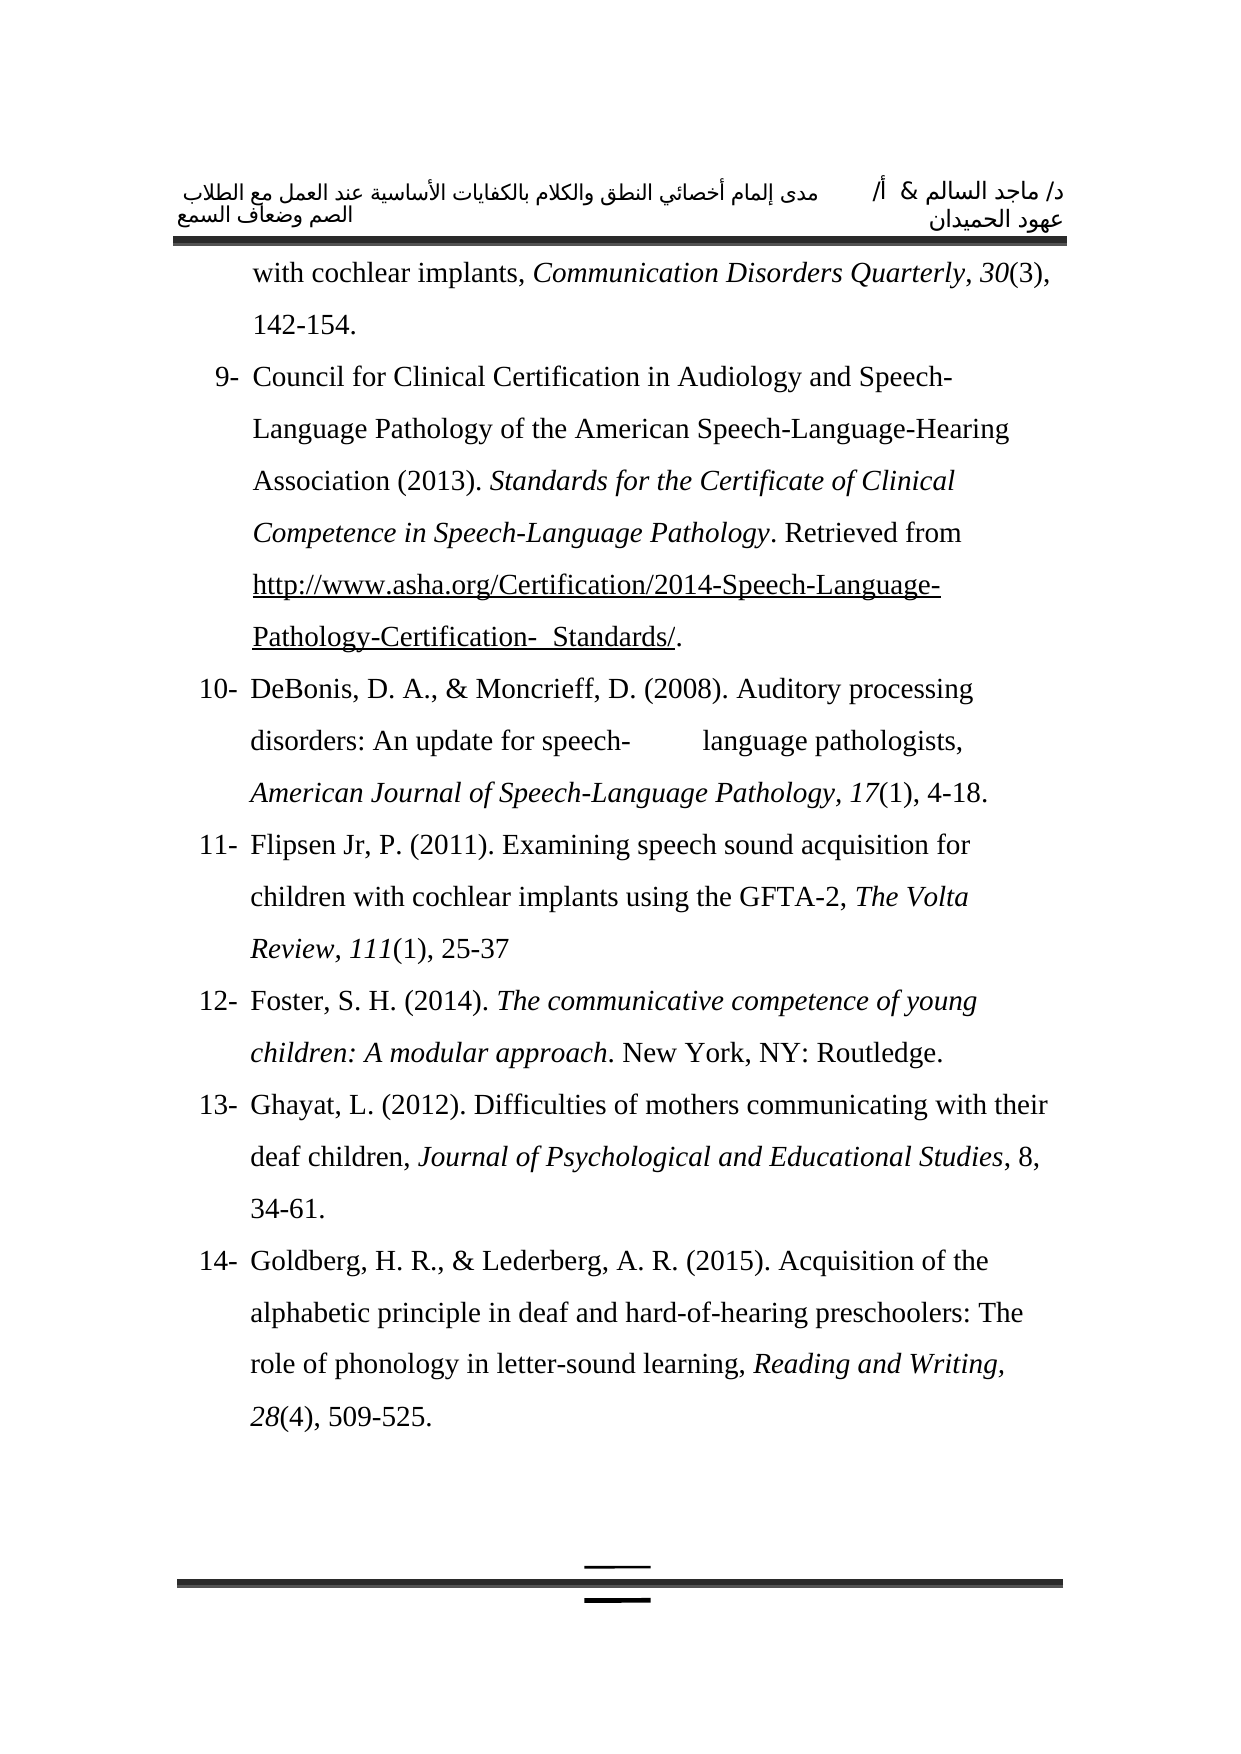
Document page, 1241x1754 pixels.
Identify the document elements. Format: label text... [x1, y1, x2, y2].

list Flipsen Jr, P. (2011). Examining speech sound acquisition for children with cochlear implants using the GFTA-2, The Volta Review, 111(1), 25-37 [199, 827, 1063, 964]
list Goldberg, H. R., & Lederberg, A. R. (2015). Acquisition of the alphabetic principle in deaf and hard-of-hearing preschoolers: The role of phonology in letter-sound learning, Reading and Writing, 28(4), 509-525. [199, 1243, 1063, 1432]
list DeBonis, D. A., & Moncrieff, D. (2008). Auditory processing disorders: An update for speech- language pathologists, American Journal of Speech-Language Pathology, 17(1), 4-18. [199, 671, 1063, 808]
list Council for Clinical Certification in Audiology and Speech-Language Pathology of the American Speech-Language-Hearing Association (2013). Standards for the Certificate of Clinical Competence in Speech-Language Pathology. Retrieved from http://www.asha.org/Certification/2014-Speech-Language-Pathology-Certification- Standards/. [215, 359, 1063, 652]
list Foster, S. H. (2014). The communicative competence of young children: A modular approach. New York, NY: Routledge. [199, 983, 1063, 1068]
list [215, 255, 1063, 341]
list Ghayat, L. (2012). Difficulties of mothers communicating with their deaf children, Journal of Psychological and Educational Studies, 8, 34-61. [199, 1087, 1063, 1224]
